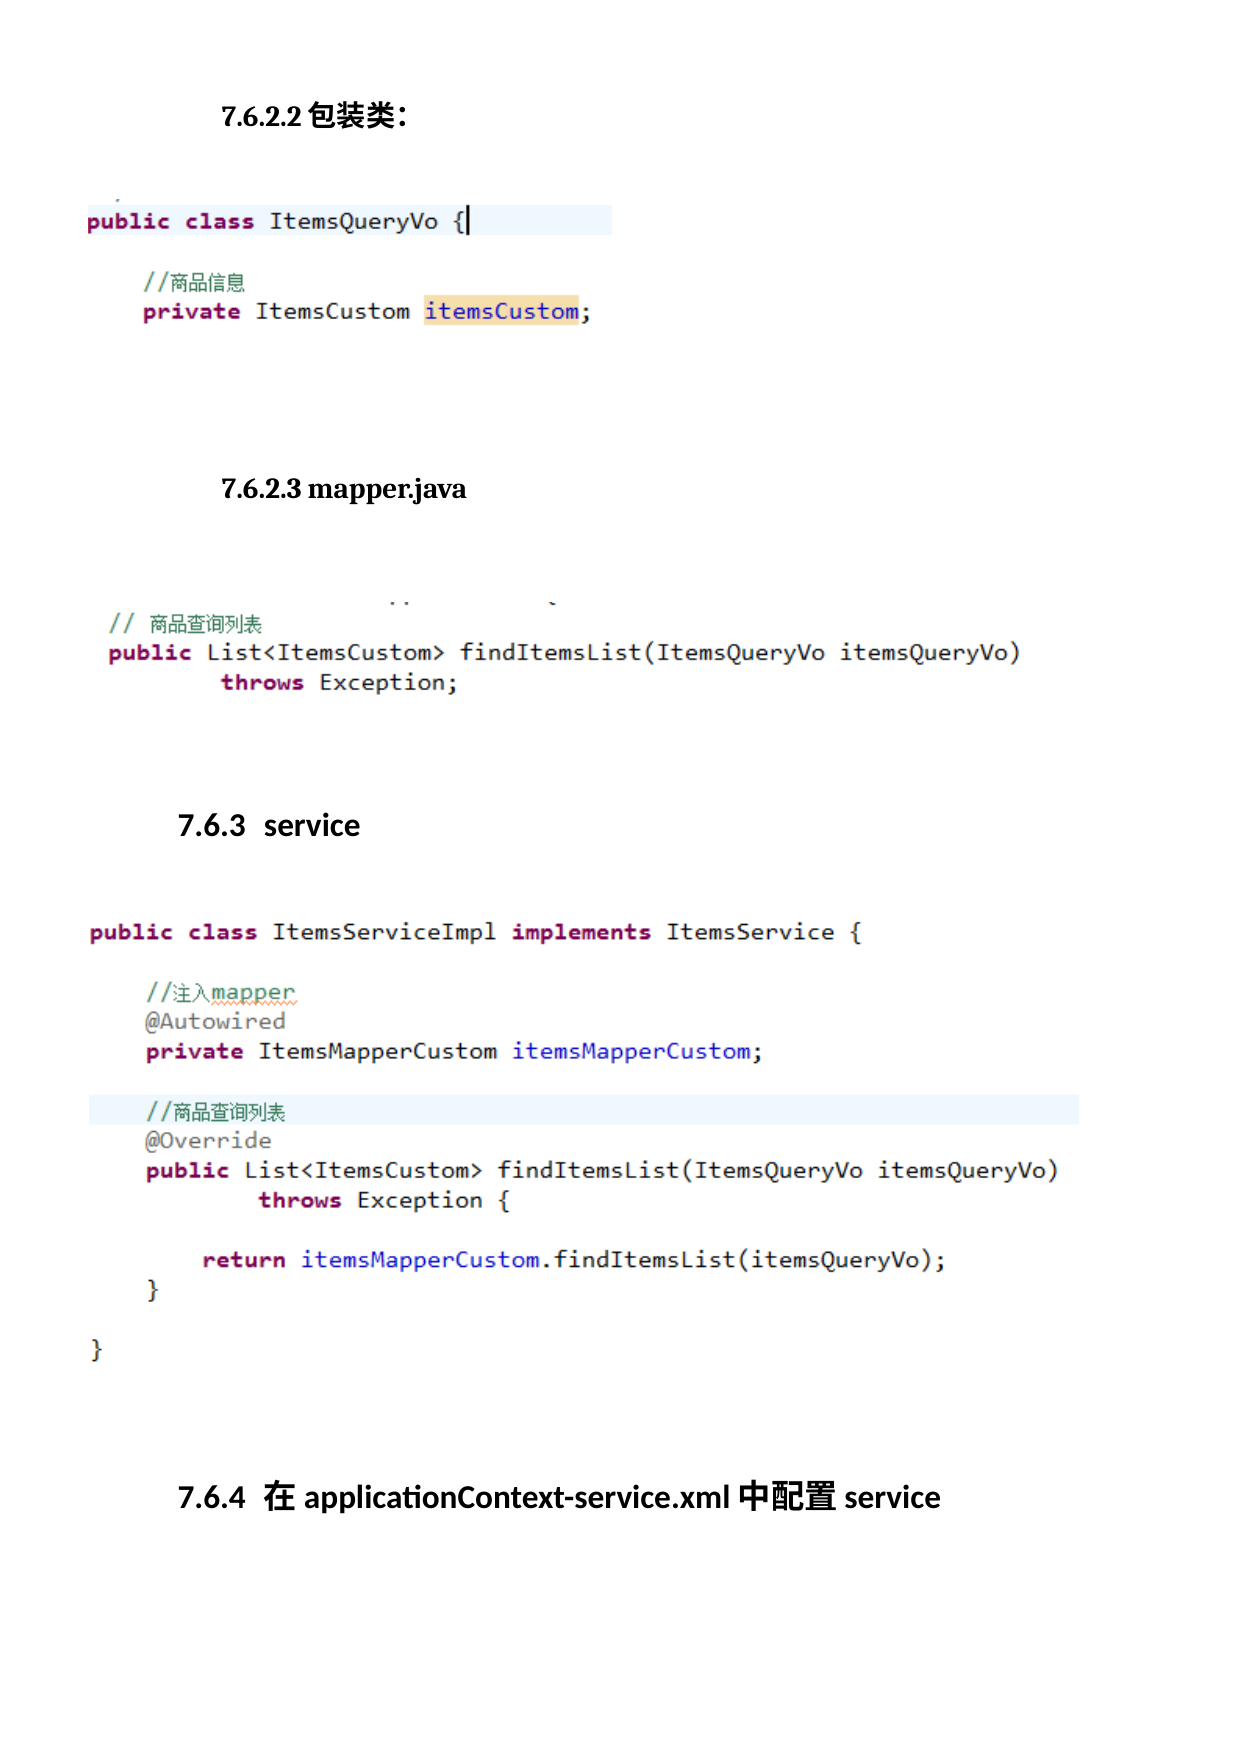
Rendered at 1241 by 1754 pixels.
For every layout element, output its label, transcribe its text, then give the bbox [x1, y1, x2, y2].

subtitle service [177, 792, 1167, 857]
picture [88, 602, 1041, 731]
picture [88, 913, 1079, 1371]
subtitle 包装类： [222, 81, 1167, 146]
subtitle 在applicationContext-service.xml中配置service [177, 1461, 1167, 1526]
picture [88, 199, 612, 338]
subtitle mapper.java [222, 456, 1167, 521]
